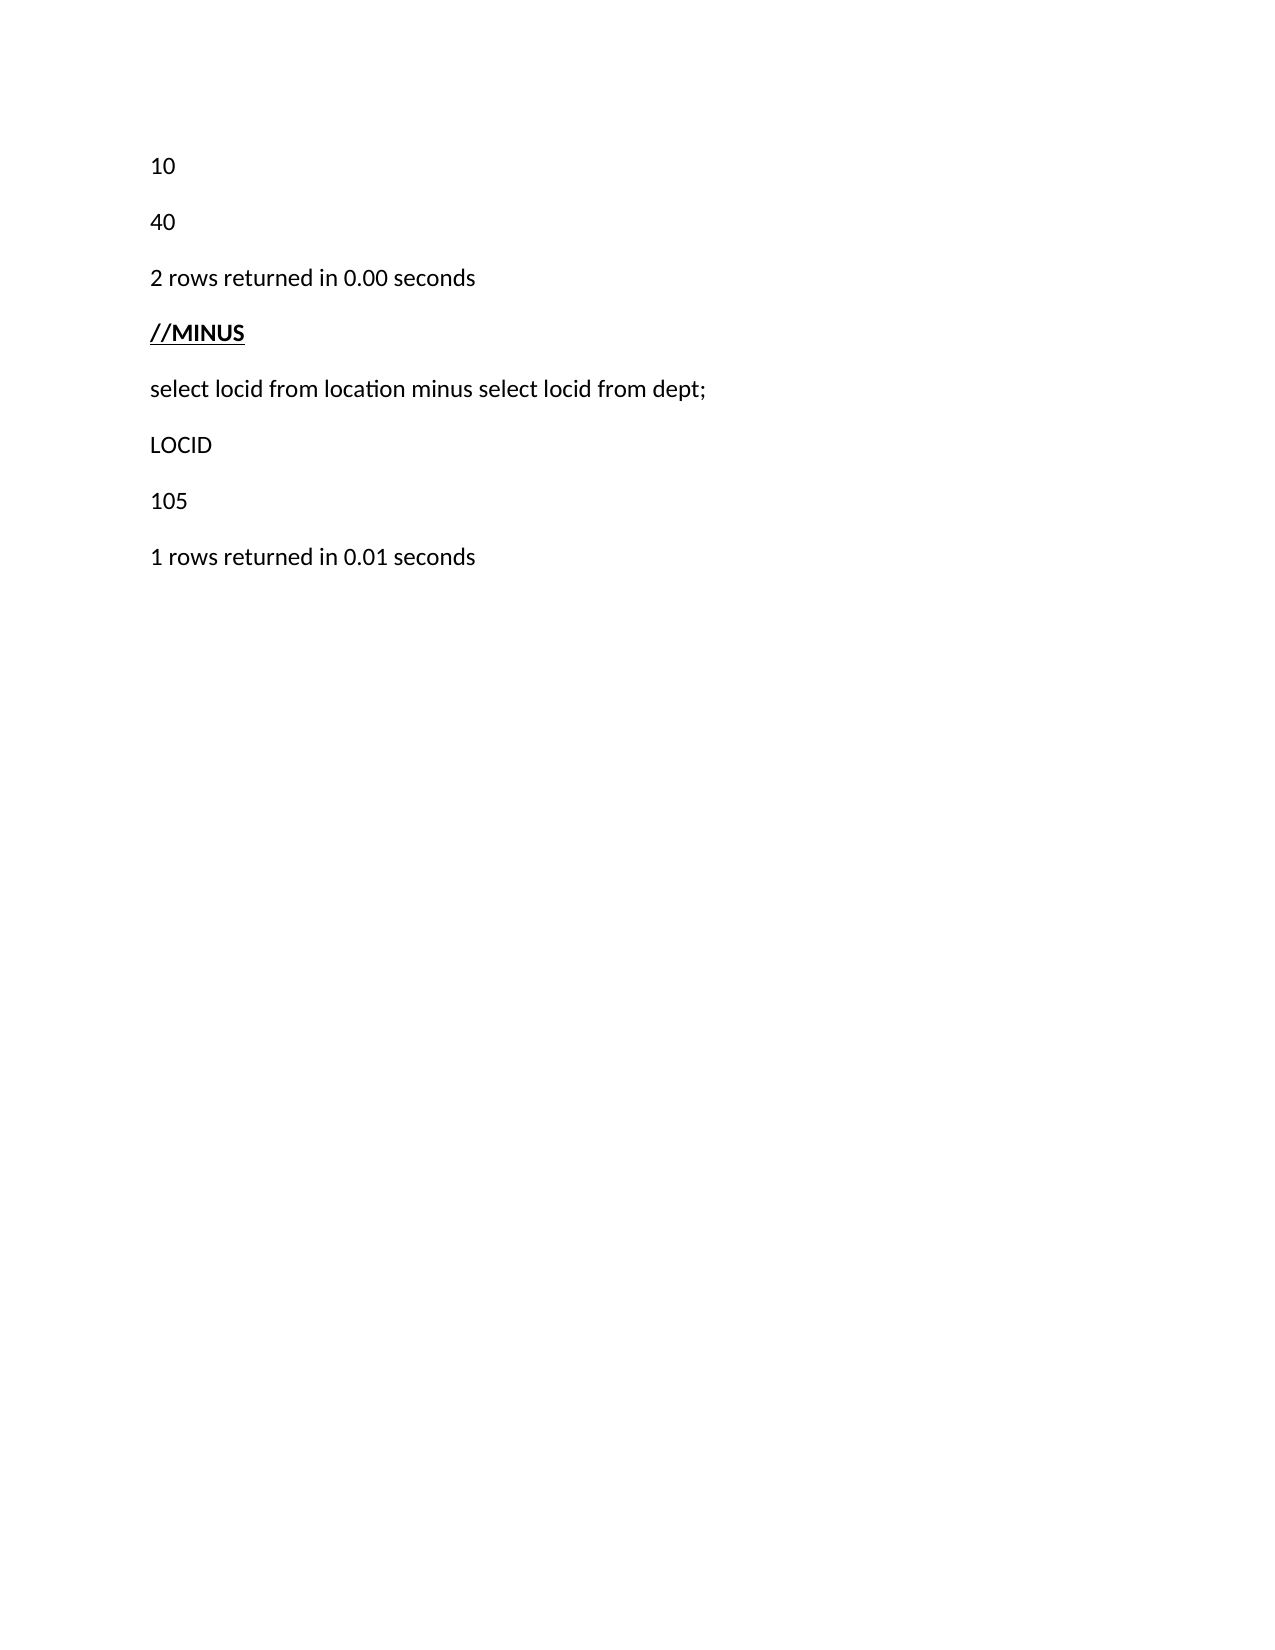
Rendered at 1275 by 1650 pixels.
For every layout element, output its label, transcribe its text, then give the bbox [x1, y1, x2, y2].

text 40 [150, 206, 1125, 236]
text 105 [150, 485, 1125, 516]
text //MINUS [150, 317, 1125, 348]
text 10 [150, 150, 1125, 181]
text 1 rows returned in 0.01 seconds [150, 541, 1125, 571]
text 2 rows returned in 0.00 seconds [150, 262, 1125, 292]
text LOCID [150, 429, 1125, 460]
text select locid from location minus select locid from dept; [150, 373, 1125, 404]
